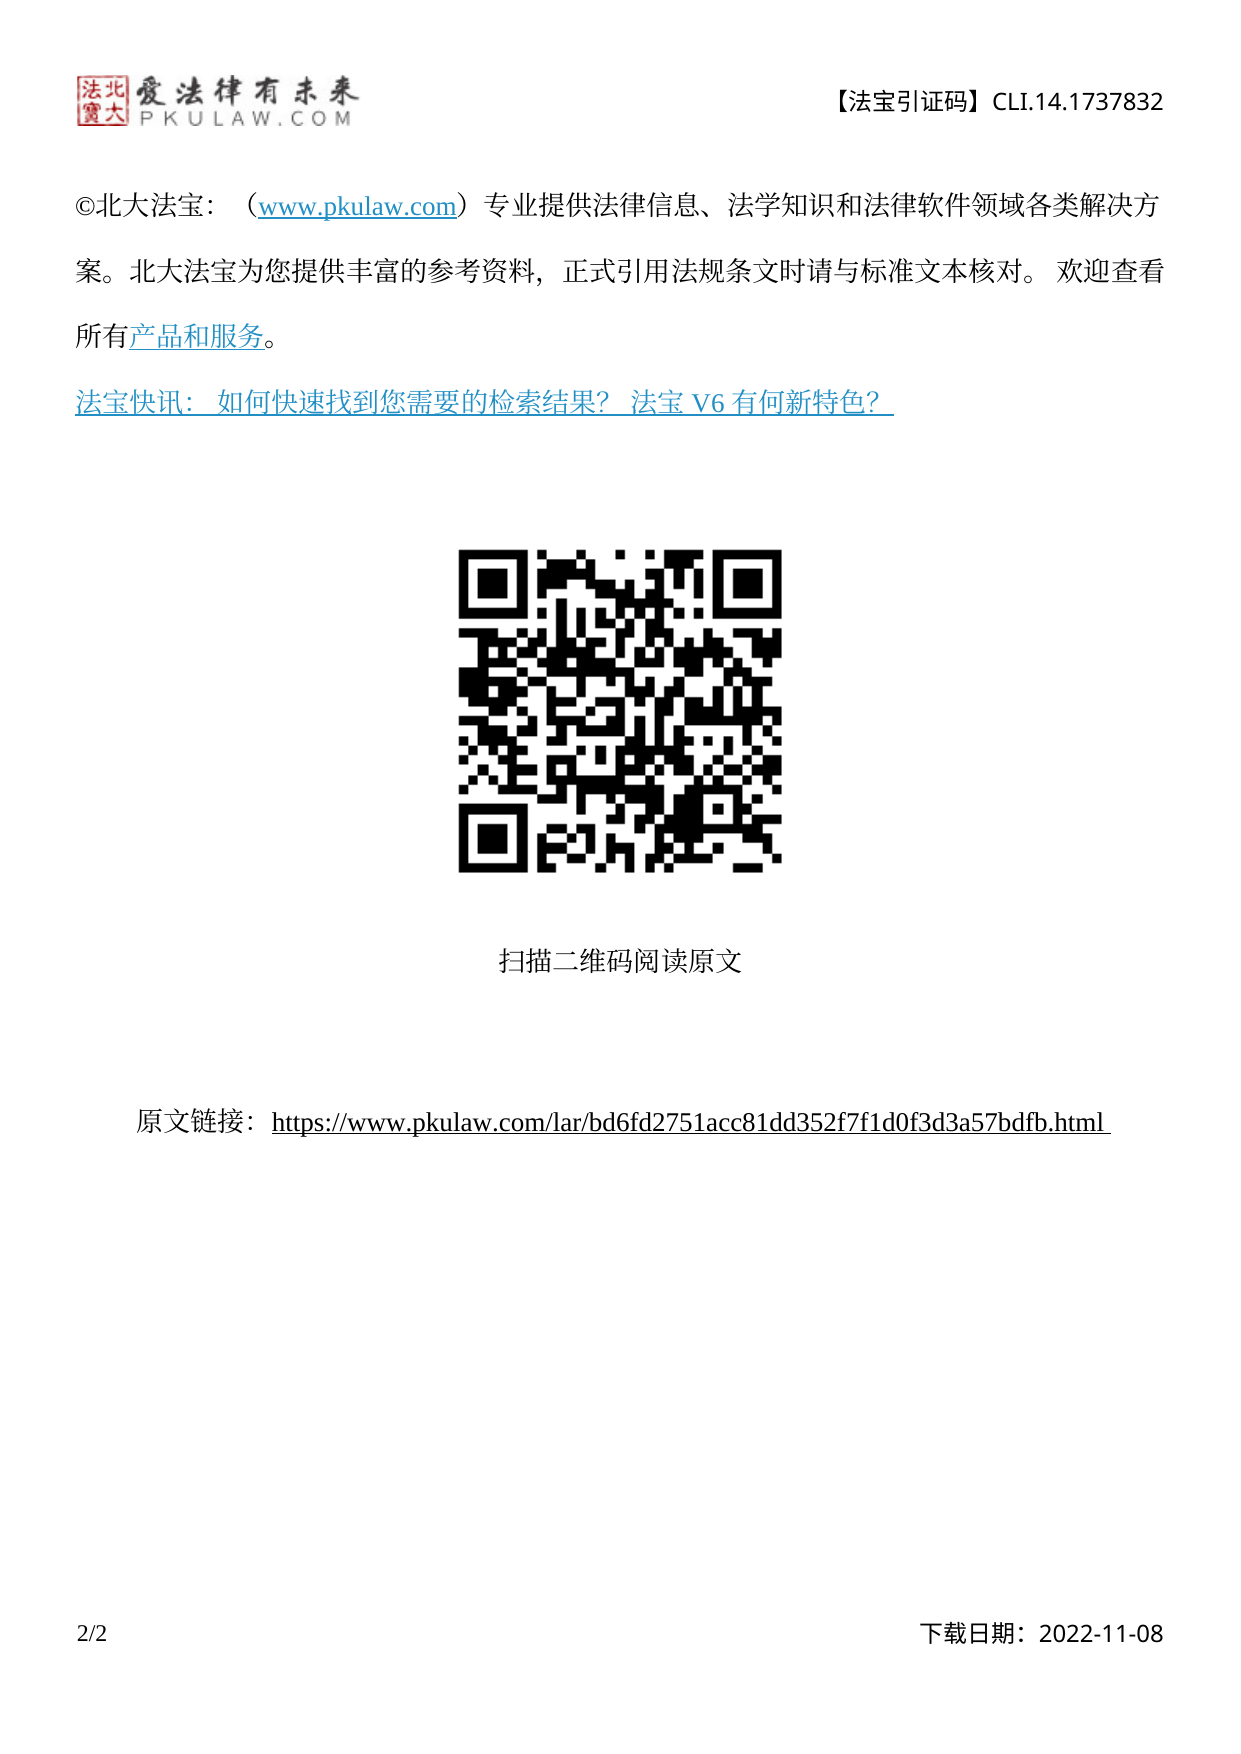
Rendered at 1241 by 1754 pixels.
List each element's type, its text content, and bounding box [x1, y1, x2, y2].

picture [76, 75, 361, 126]
picture [420, 511, 821, 912]
text ©北大法宝：（www.pkulaw.com）专业提供法律信息、法学知识和法律软件领域各类解决方案。北大法宝为您提供丰富的参考资料，正式引用法规条文时请与标准文本核对。 欢迎查看所有产品和服务。 法宝快讯： 如何快速找到您需要的检索结果？ 法宝 V6 有何新特色？ [75, 156, 1165, 418]
text 扫描二维码阅读原文 [169, 912, 1071, 978]
text 原文链接：https://www.pkulaw.com/lar/bd6fd2751acc81dd352f7f1d0f3d3a57bdfb.html [75, 1071, 1165, 1137]
